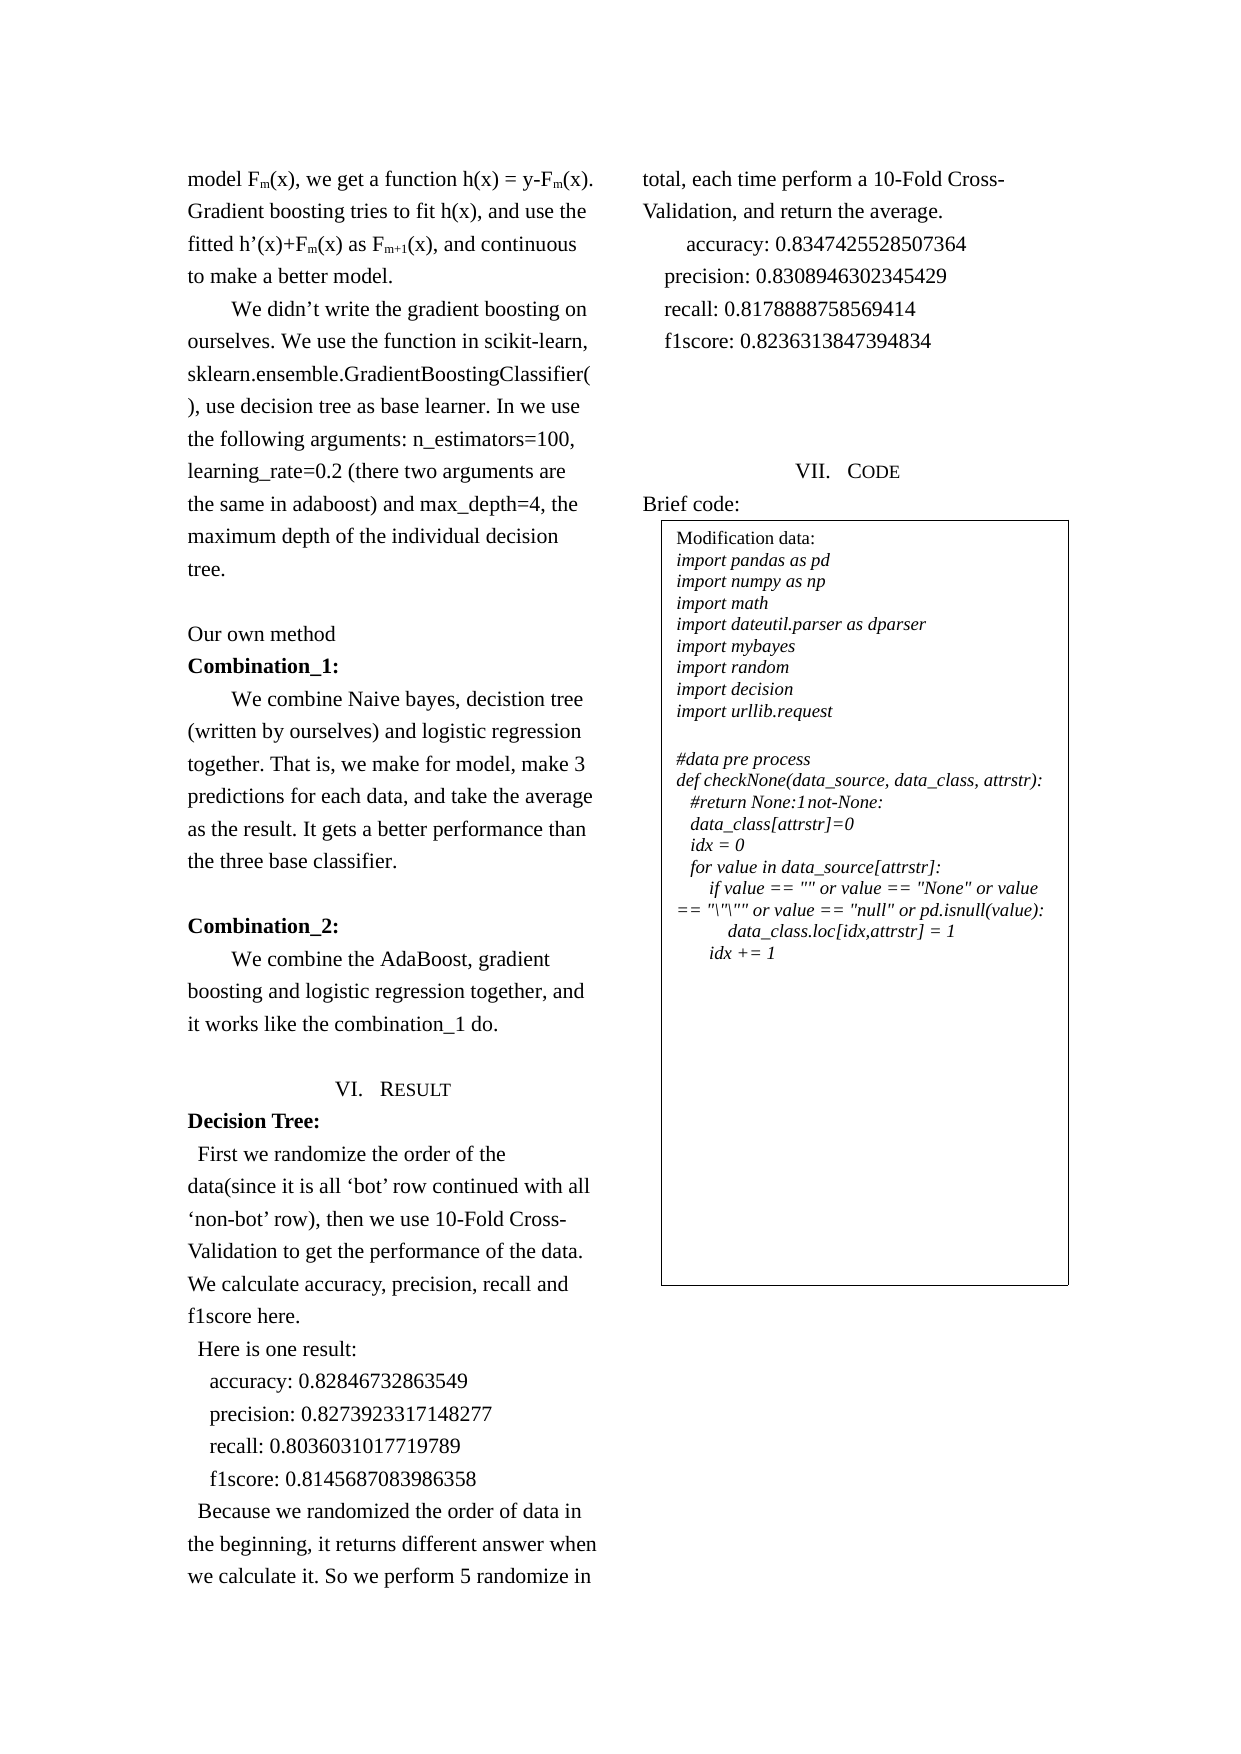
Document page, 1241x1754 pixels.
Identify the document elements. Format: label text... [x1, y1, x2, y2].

text Combination_1: [187, 649, 598, 682]
text accuracy: 0.82846732863549 [187, 1364, 598, 1397]
text We combine the AdaBoost, gradient boosting and logistic regression together, and it works like the combination_1 do. [187, 942, 598, 1039]
text accuracy: 0.8347425528507364 [642, 227, 1053, 259]
text First we randomize the order of the data(since it is all ‘bot’ row continued with all ‘non-bot’ row), then we use 10-Fold Cross-Validation to get the performance of the data. We calculate accuracy, precision, recall and f1score here. [187, 1137, 598, 1332]
text recall: 0.8036031017719789 [187, 1429, 598, 1462]
text Because we randomized the order of data in the beginning, it returns different answer when we calculate it. So we perform 5 randomize in total, each time perform a 10-Fold Cross-Validation, and return the average. [187, 1494, 598, 1592]
text f1score: 0.8236313847394834 [642, 324, 1053, 357]
text We combine Naive bayes, decistion tree (written by ourselves) and logistic regression together. That is, we make for model, make 3 predictions for each data, and take the average as the result. It gets a better performance than the three base classifier. [187, 682, 598, 877]
text Brief code: [642, 487, 1053, 519]
text VI. RESULT [187, 1072, 598, 1104]
text Here is one result: [187, 1332, 598, 1364]
text Our own method [187, 617, 598, 649]
text Decision Tree: [187, 1104, 598, 1137]
text Because we randomized the order of data in the beginning, it returns different answer when we calculate it. So we perform 5 randomize in total, each time perform a 10-Fold Cross-Validation, and return the average. [642, 162, 1053, 227]
text recall: 0.8178888758569414 [642, 292, 1053, 324]
text Combination_2: [187, 909, 598, 942]
text We didn’t write the gradient boosting on ourselves. We use the function in scikit-learn, sklearn.ensemble.GradientBoostingClassifier(), use decision tree as base learner. In we use the following arguments: n_estimators=100, learning_rate=0.2 (there two arguments are the same in adaboost) and max_depth=4, the maximum depth of the individual decision tree. [187, 292, 598, 584]
text VII. CODE [642, 454, 1053, 487]
text precision: 0.8273923317148277 [187, 1397, 598, 1429]
text f1score: 0.8145687083986358 [187, 1462, 598, 1494]
text precision: 0.8308946302345429 [642, 259, 1053, 292]
